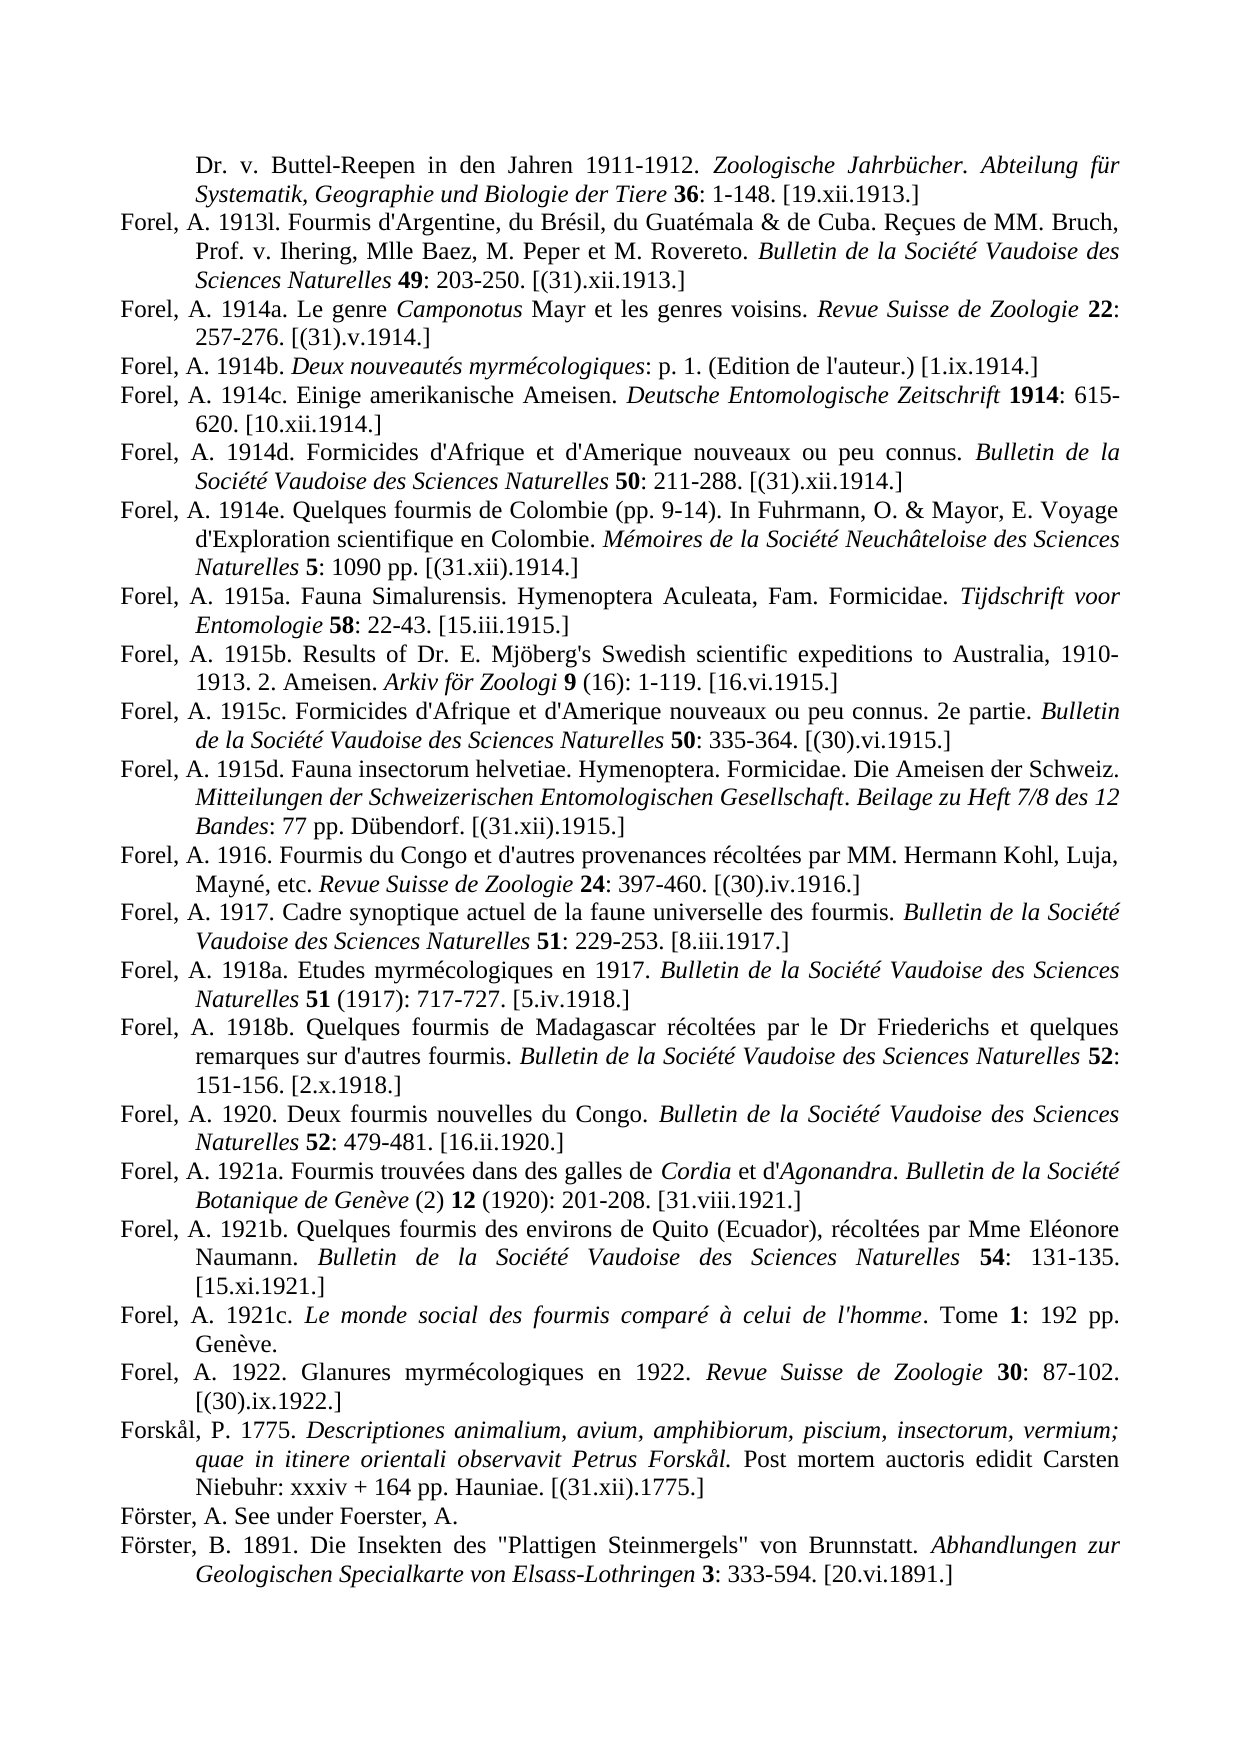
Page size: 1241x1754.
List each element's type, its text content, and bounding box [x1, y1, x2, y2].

text Forel, A. 1918a. Etudes myrmécologiques en 1917. Bulletin de la Société Vaudoise des Sciences Naturelles 51 (1917): 717-727. [5.iv.1918.] [120, 955, 1120, 1012]
text Forel, A. 1914a. Le genre Camponotus Mayr et les genres voisins. Revue Suisse de Zoologie 22: 257-276. [(31).v.1914.] [120, 294, 1120, 351]
text Forel, A. 1914c. Einige amerikanische Ameisen. Deutsche Entomologische Zeitschrift 1914: 615-620. [10.xii.1914.] [120, 380, 1120, 437]
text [120, 150, 1120, 207]
text Forel, A. 1915b. Results of Dr. E. Mjöberg's Swedish scientific expeditions to Australia, 1910-1913. 2. Ameisen. Arkiv för Zoologi 9 (16): 1-119. [16.vi.1915.] [120, 639, 1120, 696]
text Forel, A. 1913l. Fourmis d'Argentine, du Brésil, du Guatémala & de Cuba. Reçues de MM. Bruch, Prof. v. Ihering, Mlle Baez, M. Peper et M. Rovereto. Bulletin de la Société Vaudoise des Sciences Naturelles 49: 203-250. [(31).xii.1913.] [120, 207, 1120, 294]
text Forel, A. 1917. Cadre synoptique actuel de la faune universelle des fourmis. Bulletin de la Société Vaudoise des Sciences Naturelles 51: 229-253. [8.iii.1917.] [120, 897, 1120, 955]
text Forel, A. 1920. Deux fourmis nouvelles du Congo. Bulletin de la Société Vaudoise des Sciences Naturelles 52: 479-481. [16.ii.1920.] [120, 1099, 1120, 1156]
text Förster, B. 1891. Die Insekten des "Plattigen Steinmergels" von Brunnstatt. Abhandlungen zur Geologischen Specialkarte von Elsass-Lothringen 3: 333-594. [20.vi.1891.] [120, 1530, 1120, 1587]
text Forel, A. 1921c. Le monde social des fourmis comparé à celui de l'homme. Tome 1: 192 pp. Genève. [120, 1300, 1120, 1357]
text Forel, A. 1915a. Fauna Simalurensis. Hymenoptera Aculeata, Fam. Formicidae. Tijdschrift voor Entomologie 58: 22-43. [15.iii.1915.] [120, 581, 1120, 639]
text Forel, A. 1914e. Quelques fourmis de Colombie (pp. 9-14). In Fuhrmann, O. & Mayor, E. Voyage d'Exploration scientifique en Colombie. Mémoires de la Société Neuchâteloise des Sciences Naturelles 5: 1090 pp. [(31.xii).1914.] [120, 495, 1120, 581]
text Förster, A. See under Foerster, A. [120, 1501, 1120, 1530]
text Forel, A. 1915d. Fauna insectorum helvetiae. Hymenoptera. Formicidae. Die Ameisen der Schweiz. Mitteilungen der Schweizerischen Entomologischen Gesellschaft. Beilage zu Heft 7/8 des 12 Bandes: 77 pp. Dübendorf. [(31.xii).1915.] [120, 754, 1120, 840]
text Forel, A. 1921a. Fourmis trouvées dans des galles de Cordia et d'Agonandra. Bulletin de la Société Botanique de Genève (2) 12 (1920): 201-208. [31.viii.1921.] [120, 1156, 1120, 1214]
text Forel, A. 1915c. Formicides d'Afrique et d'Amerique nouveaux ou peu connus. 2e partie. Bulletin de la Société Vaudoise des Sciences Naturelles 50: 335-364. [(30).vi.1915.] [120, 696, 1120, 754]
text Forskål, P. 1775. Descriptiones animalium, avium, amphibiorum, piscium, insectorum, vermium; quae in itinere orientali observavit Petrus Forskål. Post mortem auctoris edidit Carsten Niebuhr: xxxiv + 164 pp. Hauniae. [(31.xii).1775.] [120, 1415, 1120, 1501]
text Forel, A. 1914b. Deux nouveautés myrmécologiques: p. 1. (Edition de l'auteur.) [1.ix.1914.] [120, 351, 1120, 380]
text Forel, A. 1918b. Quelques fourmis de Madagascar récoltées par le Dr Friederichs et quelques remarques sur d'autres fourmis. Bulletin de la Société Vaudoise des Sciences Naturelles 52: 151-156. [2.x.1918.] [120, 1012, 1120, 1099]
text Forel, A. 1921b. Quelques fourmis des environs de Quito (Ecuador), récoltées par Mme Eléonore Naumann. Bulletin de la Société Vaudoise des Sciences Naturelles 54: 131-135. [15.xi.1921.] [120, 1214, 1120, 1300]
text Forel, A. 1916. Fourmis du Congo et d'autres provenances récoltées par MM. Hermann Kohl, Luja, Mayné, etc. Revue Suisse de Zoologie 24: 397-460. [(30).iv.1916.] [120, 840, 1120, 897]
text Forel, A. 1914d. Formicides d'Afrique et d'Amerique nouveaux ou peu connus. Bulletin de la Société Vaudoise des Sciences Naturelles 50: 211-288. [(31).xii.1914.] [120, 437, 1120, 495]
text Forel, A. 1922. Glanures myrmécologiques en 1922. Revue Suisse de Zoologie 30: 87-102. [(30).ix.1922.] [120, 1357, 1120, 1415]
